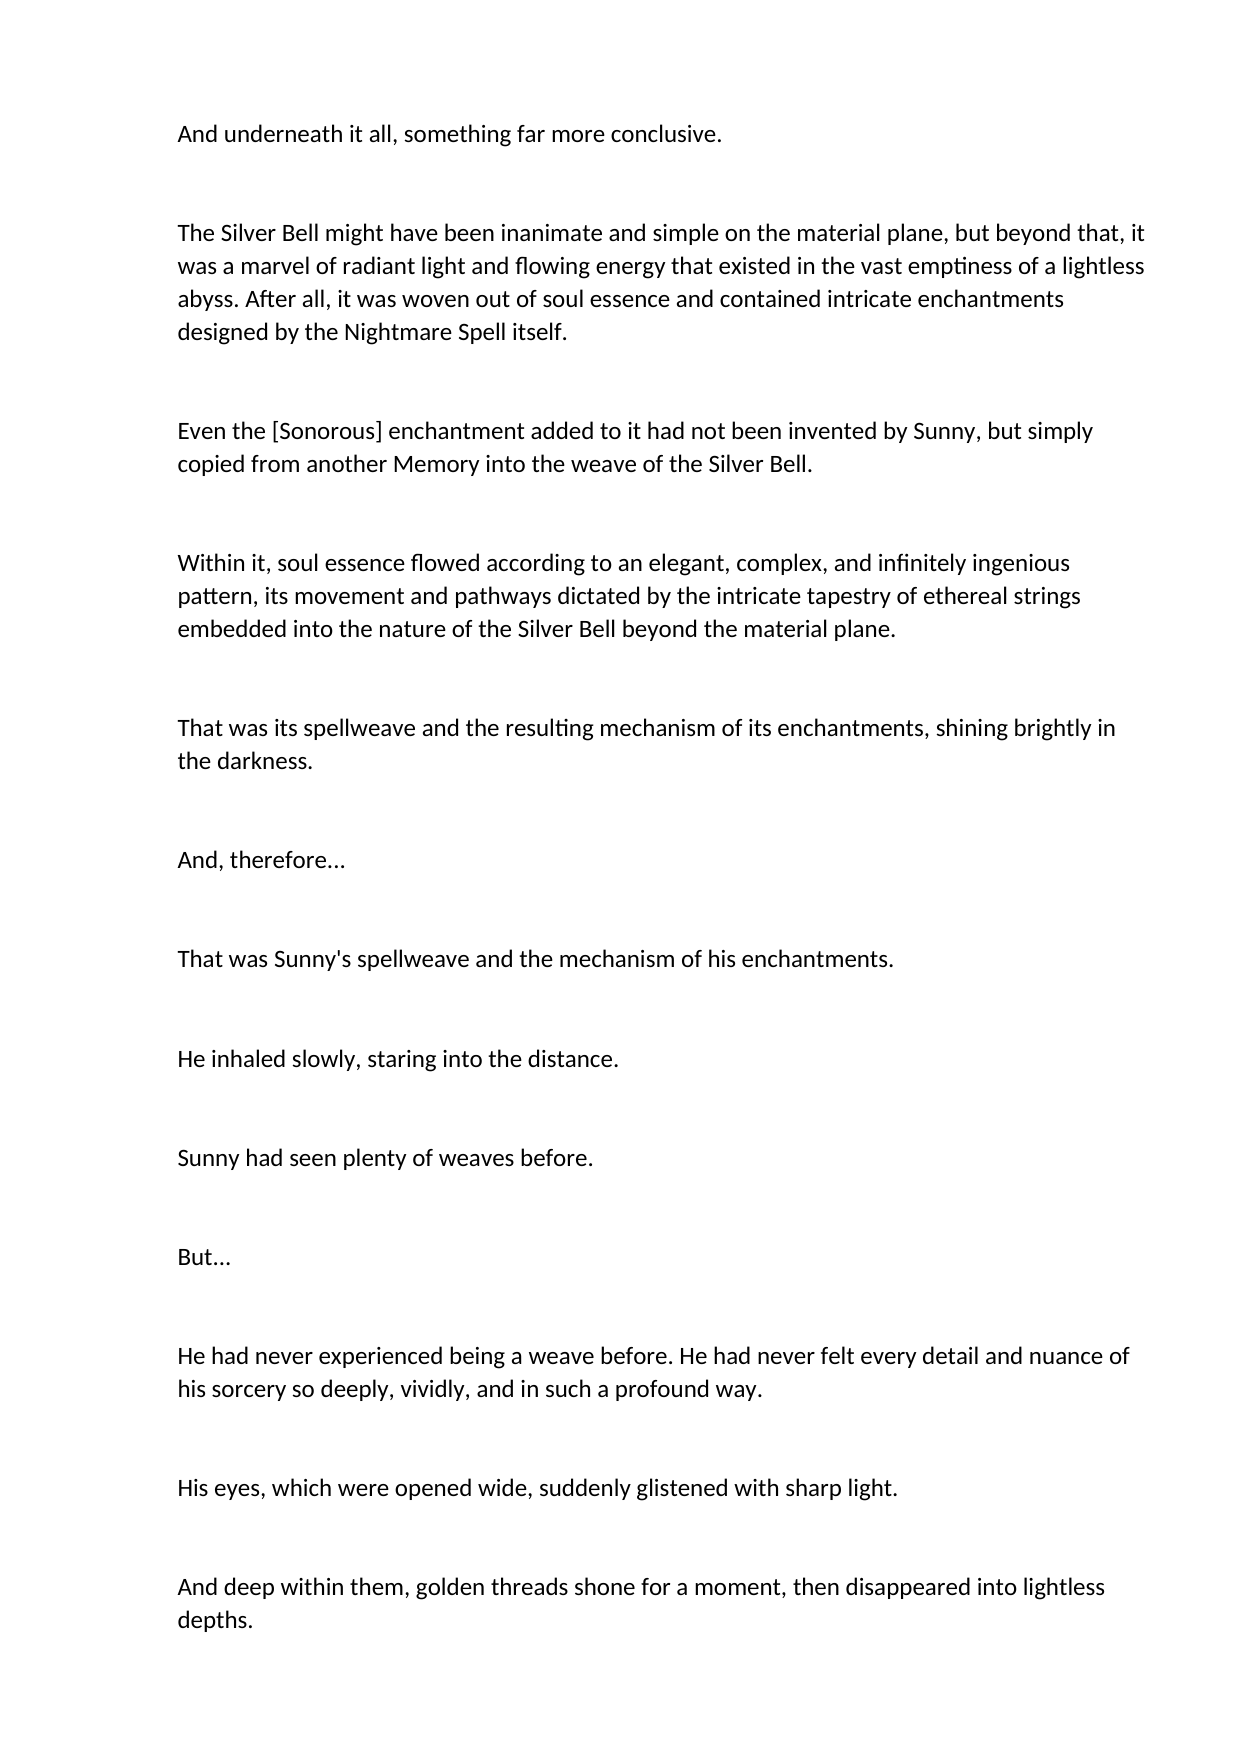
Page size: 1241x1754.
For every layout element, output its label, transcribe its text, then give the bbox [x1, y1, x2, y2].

text But... [177, 1241, 1152, 1272]
text That was its spellweave and the resulting mechanism of its enchantments, shining brightly in the darkness. [177, 712, 1152, 776]
text That was Sunny's spellweave and the mechanism of his enchantments. [177, 943, 1152, 974]
text His eyes, which were opened wide, suddenly glistened with sharp light. [177, 1472, 1152, 1503]
text Even the [Sonorous] enchantment added to it had not been invented by Sunny, but simply copied from another Memory into the weave of the Silver Bell. [177, 415, 1152, 479]
text The Silver Bell might have been inanimate and simple on the material plane, but beyond that, it was a marvel of radiant light and flowing energy that existed in the vast emptiness of a lightless abyss. After all, it was woven out of soul essence and contained intricate enchantments designed by the Nightmare Spell itself. [177, 217, 1152, 347]
text Sunny had seen plenty of weaves before. [177, 1142, 1152, 1172]
text And, therefore... [177, 844, 1152, 875]
text He had never experienced being a weave before. He had never felt every detail and nuance of his sorcery so deeply, vividly, and in such a profound way. [177, 1340, 1152, 1404]
text Within it, soul essence flowed according to an elegant, complex, and infinitely ingenious pattern, its movement and pathways dictated by the intricate tapestry of ethereal strings embedded into the nature of the Silver Bell beyond the material plane. [177, 547, 1152, 644]
text And deep within them, golden threads shone for a moment, then disappeared into lightless depths. [177, 1571, 1152, 1635]
text And underneath it all, something far more conclusive. [177, 118, 1152, 149]
text He inhaled slowly, staring into the distance. [177, 1043, 1152, 1073]
